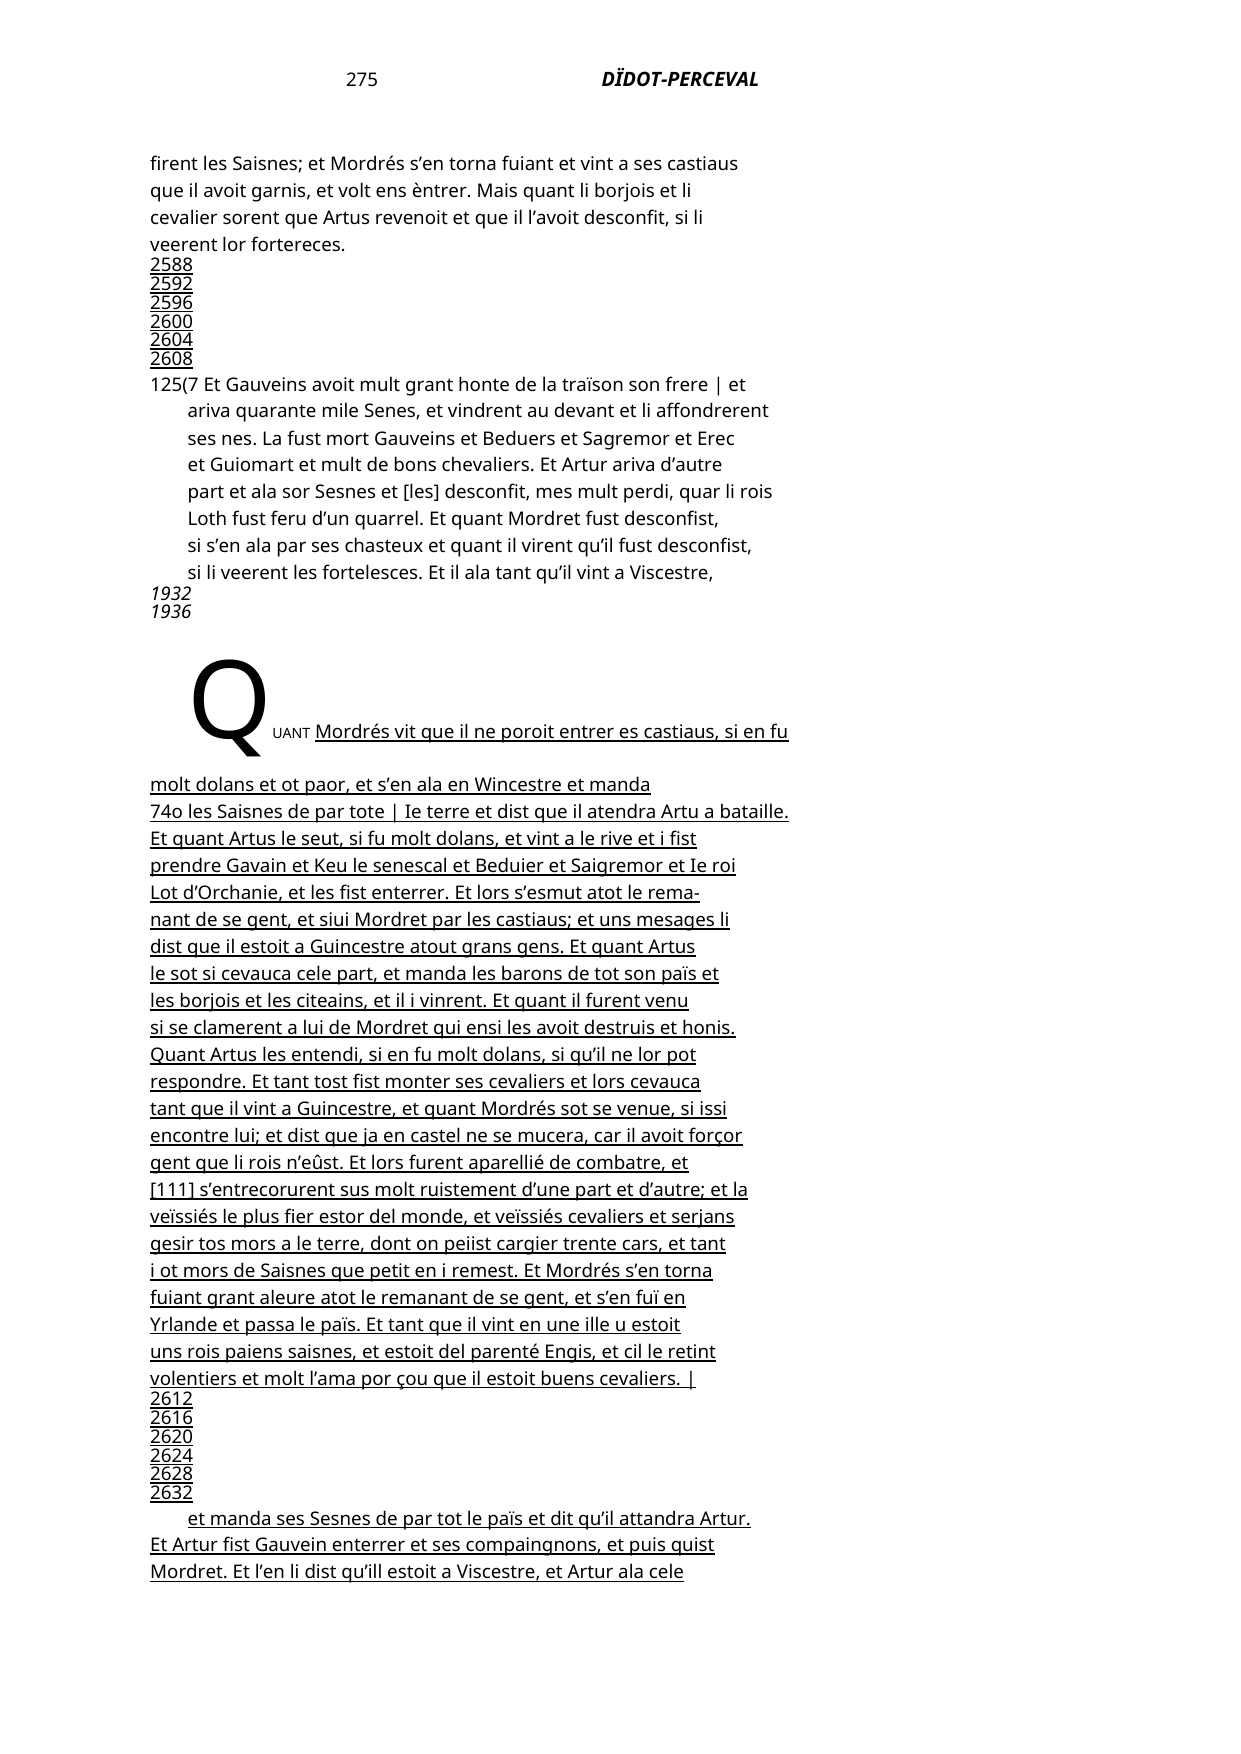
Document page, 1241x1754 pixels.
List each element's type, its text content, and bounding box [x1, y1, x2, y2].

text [150, 1503, 1090, 1584]
text 2596 [150, 294, 1090, 313]
text 1936 [150, 604, 1090, 623]
text 2600 [150, 313, 1090, 332]
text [150, 149, 1090, 257]
text 2592 [150, 276, 1090, 294]
text 2604 [150, 332, 1090, 351]
text Quant Mordrés vit que il ne poroit entrer es castiaus, si en fu molt dolans et ot paor, et s’en ala en Wincestre et manda 74o les Saisnes de par tote | Ie terre et dist que il atendra Artu a bataille. Et quant Artus le seut, si fu molt dolans, et vint a le rive et i fist prendre Gavain et Keu le senescal et Beduier et Saigremor et Ie roi Lot d’Orchanie, et les fist enterrer. Et lors s’esmut atot le rema- nant de se gent, et siui Mordret par les castiaus; et uns mesages li dist que il estoit a Guincestre atout grans gens. Et quant Artus le sot si cevauca cele part, et manda les barons de tot son païs et les borjois et les citeains, et il i vinrent. Et quant il furent venu si se clamerent a lui de Mordret qui ensi les avoit destruis et honis. Quant Artus les entendi, si en fu molt dolans, si qu’il ne lor pot respondre. Et tant tost fist monter ses cevaliers et lors cevauca tant que il vint a Guincestre, et quant Mordrés sot se venue, si issi encontre lui; et dist que ja en castel ne se mucera, car il avoit forçor gent que li rois n’eûst. Et lors furent aparellié de combatre, et [111] s’entrecorurent sus molt ruistement d’une part et d’autre; et la veïssiés le plus fier estor del monde, et veïssiés cevaliers et serjans gesir tos mors a le terre, dont on peiist cargier trente cars, et tant i ot mors de Saisnes que petit en i remest. Et Mordrés s’en torna fuiant grant aleure atot le remanant de se gent, et s’en fuï en Yrlande et passa le païs. Et tant que il vint en une ille u estoit uns rois paiens saisnes, et estoit del parenté Engis, et cil le retint volentiers et molt l’ama por çou que il estoit buens cevaliers. | [150, 623, 1090, 1391]
text 2588 [150, 257, 1090, 276]
text 2632 [150, 1484, 1090, 1503]
text 2608 [150, 351, 1090, 369]
text 2612 [150, 1391, 1090, 1409]
text 2624 [150, 1447, 1090, 1466]
text 2616 [150, 1409, 1090, 1428]
text 2620 [150, 1428, 1090, 1447]
text 1932 [150, 585, 1090, 604]
text 125(7 Et Gauveins avoit mult grant honte de la traïson son frere | et ariva quarante mile Senes, et vindrent au devant et li affondrerent ses nes. La fust mort Gauveins et Beduers et Sagremor et Erec et Guiomart et mult de bons chevaliers. Et Artur ariva d’autre part et ala sor Sesnes et [les] desconfit, mes mult perdi, quar li rois Loth fust feru d’un quarrel. Et quant Mordret fust desconfist, si s’en ala par ses chasteux et quant il virent qu’il fust desconfist, si li veerent les fortelesces. Et il ala tant qu’il vint a Viscestre, [150, 369, 1090, 585]
text 2628 [150, 1466, 1090, 1484]
